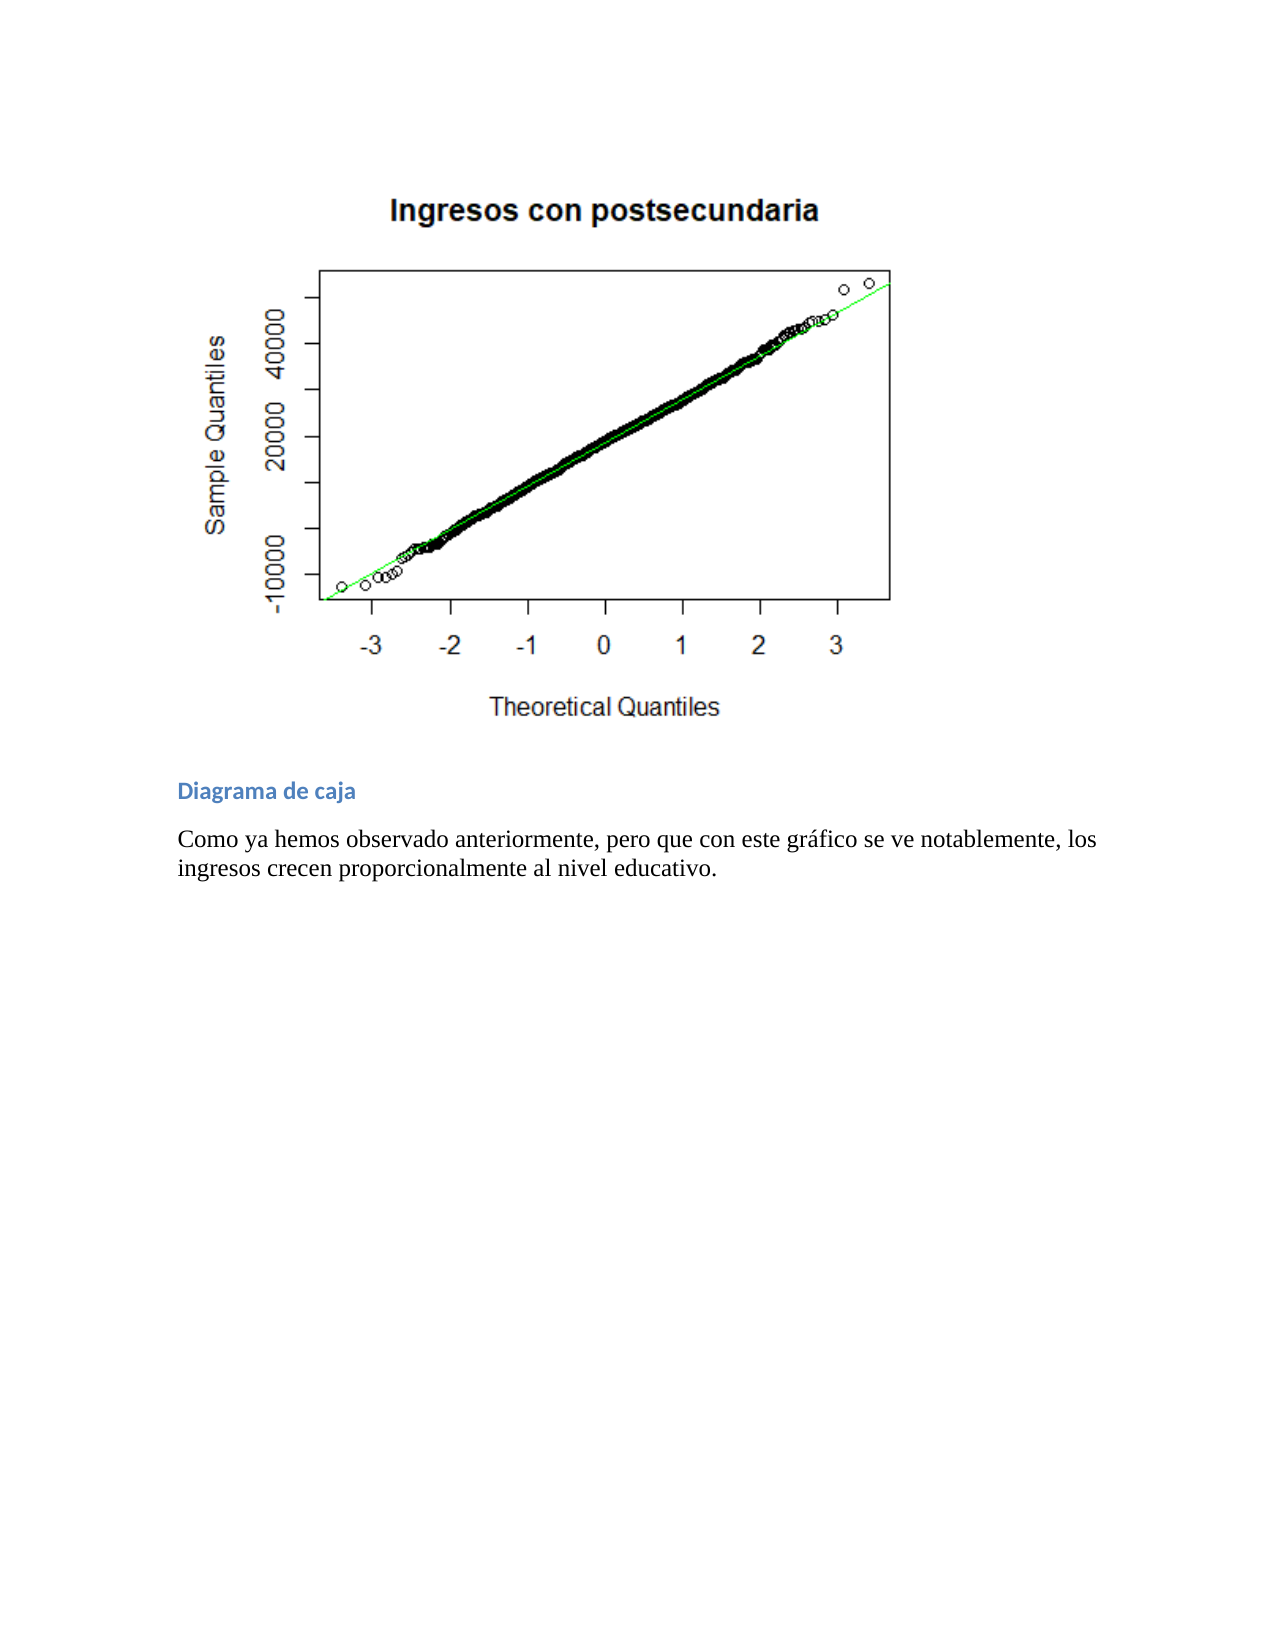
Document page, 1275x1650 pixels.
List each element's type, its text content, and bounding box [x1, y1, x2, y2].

text Como ya hemos observado anteriormente, pero que con este gráfico se ve notablemente, los ingresos crecen proporcionalmente al nivel educativo. [177, 824, 1098, 882]
subtitle Diagrama de caja [177, 775, 1098, 805]
picture [196, 147, 954, 754]
